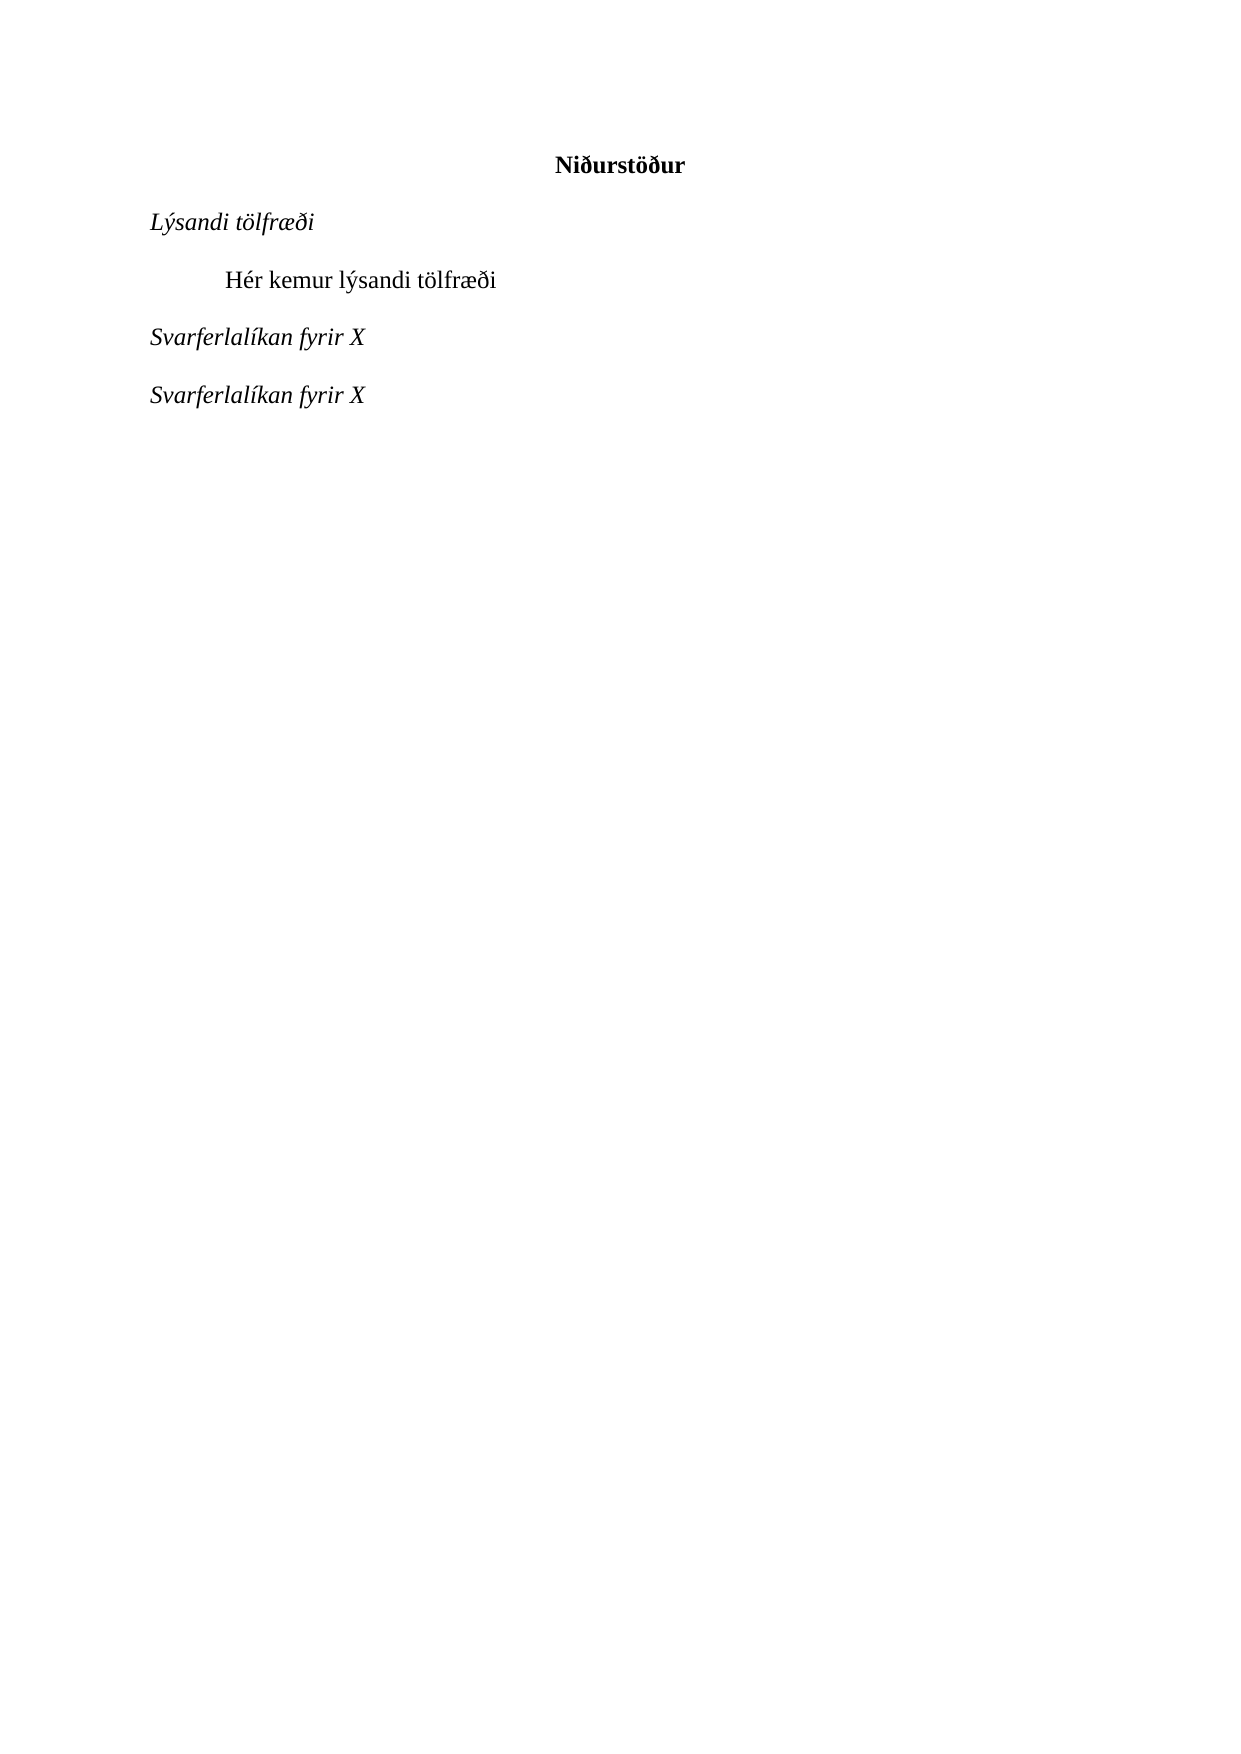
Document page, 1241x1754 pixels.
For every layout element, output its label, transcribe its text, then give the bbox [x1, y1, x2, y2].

text Lýsandi tölfræði [150, 207, 1090, 236]
text Svarferlalíkan fyrir X [150, 380, 1090, 409]
text Svarferlalíkan fyrir X [150, 322, 1090, 351]
text Hér kemur lýsandi tölfræði [150, 265, 1090, 294]
text Niðurstöður [150, 150, 1090, 179]
